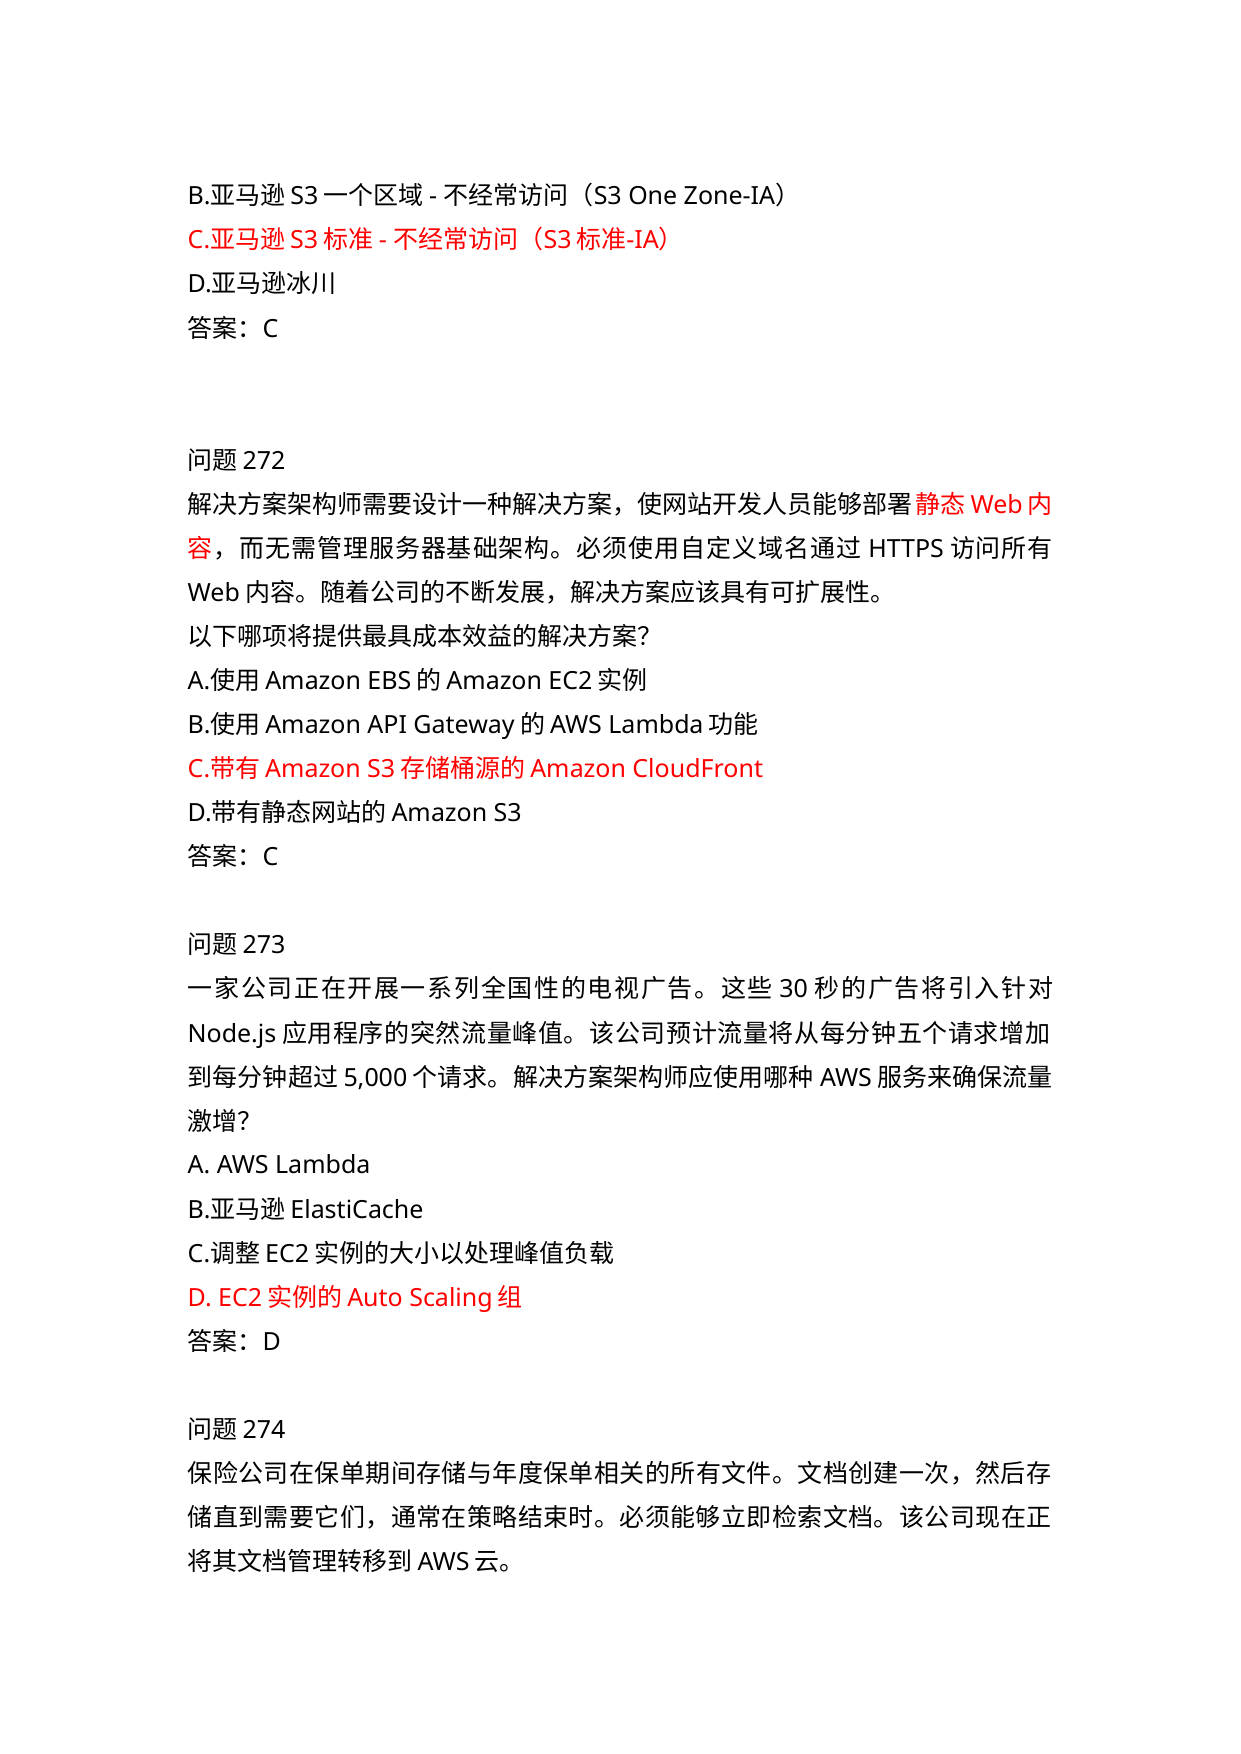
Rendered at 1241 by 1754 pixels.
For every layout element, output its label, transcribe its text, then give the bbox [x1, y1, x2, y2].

text 以下哪项将提供最具成本效益的解决方案？ [187, 613, 1053, 657]
text B.亚马逊ElastiCache [187, 1185, 1053, 1229]
text D.亚马逊冰川 [187, 260, 1053, 304]
text 一家公司正在开展一系列全国性的电视广告。这些30秒的广告将引入针对Node.js应用程序的突然流量峰值。该公司预计流量将从每分钟五个请求增加到每分钟超过5,000个请求。解决方案架构师应使用哪种AWS服务来确保流量激增？ [187, 965, 1053, 1141]
text C.亚马逊S3标准 - 不经常访问（S3标准-IA） [187, 216, 1053, 260]
text B.亚马逊S3一个区域 - 不经常访问（S3 One Zone-IA） [187, 172, 1053, 216]
text 保险公司在保单期间存储与年度保单相关的所有文件。文档创建一次，然后存储直到需要它们，通常在策略结束时。必须能够立即检索文档。该公司现在正将其文档管理转移到AWS云。 [187, 1450, 1053, 1582]
text D. EC2实例的Auto Scaling组 [187, 1273, 1053, 1318]
text A. AWS Lambda [187, 1141, 1053, 1185]
text C.带有Amazon S3存储桶源的Amazon CloudFront [187, 745, 1053, 789]
text C.调整EC2实例的大小以处理峰值负载 [187, 1229, 1053, 1273]
text 问题274 [187, 1406, 1053, 1450]
text 解决方案架构师需要设计一种解决方案，使网站开发人员能够部署静态Web内容，而无需管理服务器基础架构。必须使用自定义域名通过HTTPS访问所有Web内容。随着公司的不断发展，解决方案应该具有可扩展性。 [187, 480, 1053, 613]
text 问题272 [187, 436, 1053, 480]
text D.带有静态网站的Amazon S3 [187, 789, 1053, 833]
text 问题273 [187, 921, 1053, 965]
text A.使用Amazon EBS的Amazon EC2实例 [187, 657, 1053, 701]
text B.使用Amazon API Gateway的AWS Lambda功能 [187, 701, 1053, 745]
text 答案：C [187, 833, 1053, 877]
text 答案：D [187, 1318, 1053, 1362]
text 答案：C [187, 304, 1053, 348]
